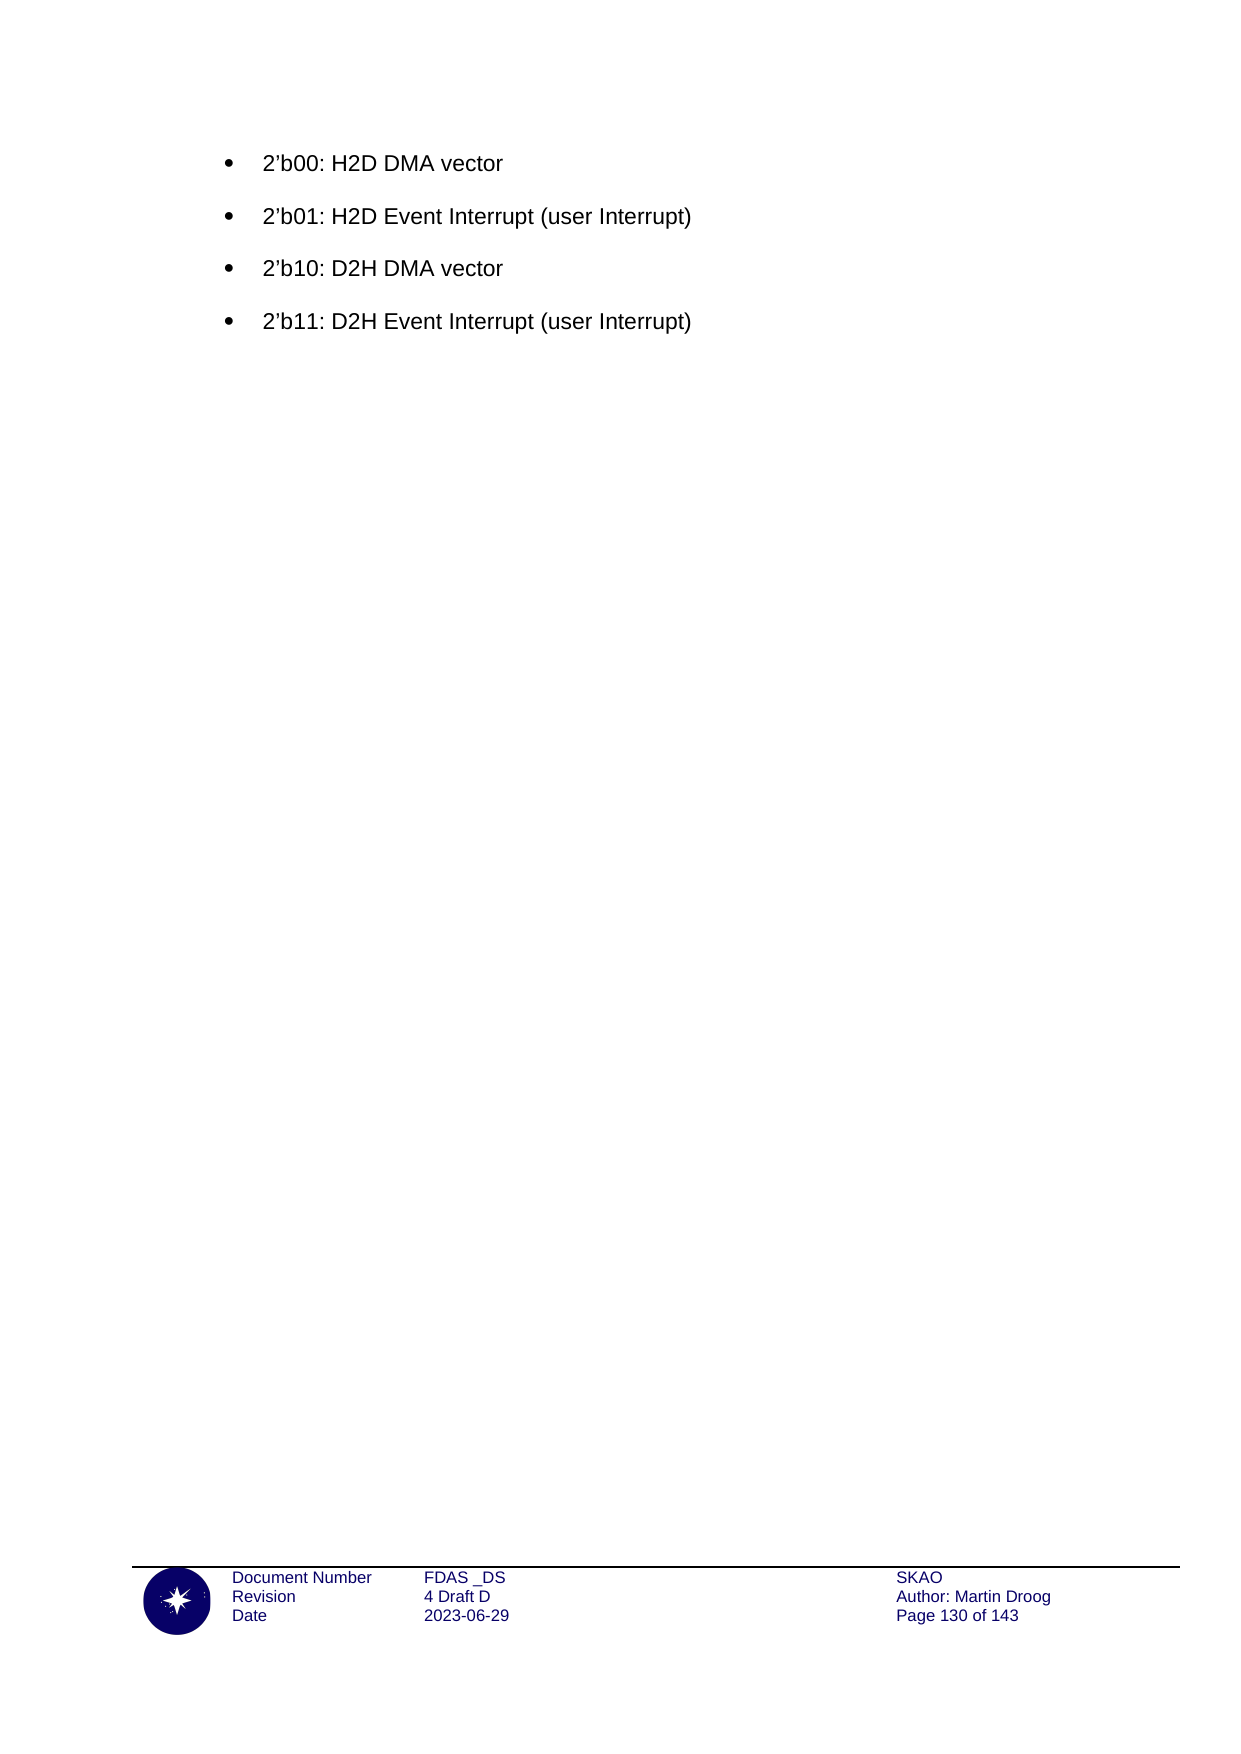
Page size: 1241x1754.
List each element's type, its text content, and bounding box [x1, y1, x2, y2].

list 2’b11: D2H Event Interrupt (user Interrupt) [225, 308, 1107, 334]
list 2’b01: H2D Event Interrupt (user Interrupt) [225, 203, 1107, 229]
picture [143, 1567, 211, 1635]
list 2’b10: D2H DMA vector [225, 255, 1107, 282]
list 2’b00: H2D DMA vector [225, 150, 1107, 176]
